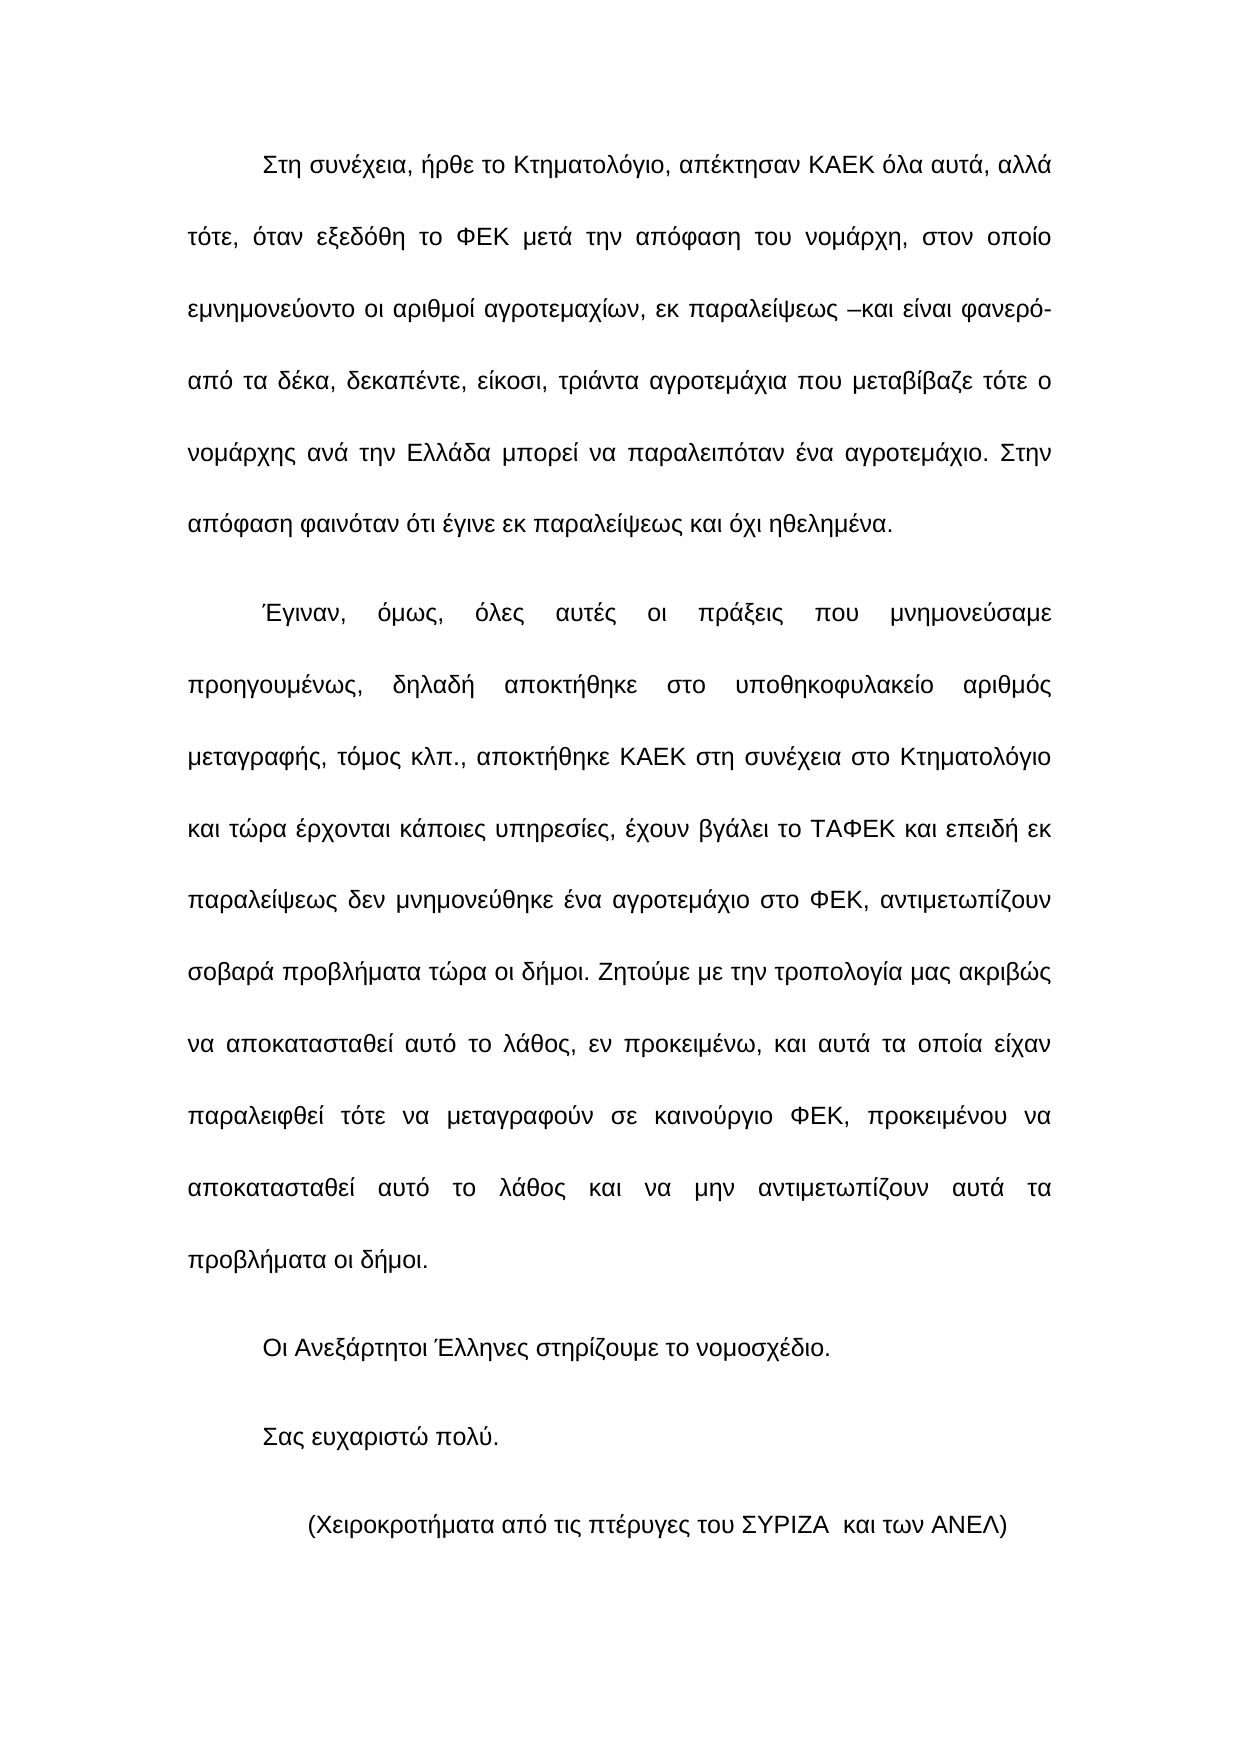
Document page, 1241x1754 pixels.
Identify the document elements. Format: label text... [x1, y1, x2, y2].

text Στη συνέχεια, ήρθε το Κτηματολόγιο, απέκτησαν ΚΑΕΚ όλα αυτά, αλλά τότε, όταν εξεδόθη το ΦΕΚ μετά την απόφαση του νομάρχη, στον οποίο εμνημονεύοντο οι αριθμοί αγροτεμαχίων, εκ παραλείψεως –και είναι φανερό- από τα δέκα, δεκαπέντε, είκοσι, τριάντα αγροτεμάχια που μεταβίβαζε τότε ο νομάρχης ανά την Ελλάδα μπορεί να παραλειπόταν ένα αγροτεμάχιο. Στην απόφαση φαινόταν ότι έγινε εκ παραλείψεως και όχι ηθελημένα. [187, 150, 1053, 538]
text Σας ευχαριστώ πολύ. [187, 1422, 1053, 1451]
text Οι Ανεξάρτητοι Έλληνες στηρίζουμε το νομοσχέδιο. [187, 1333, 1053, 1362]
text (Χειροκροτήματα από τις πτέρυγες του ΣΥΡΙΖΑ και των ΑΝΕΛ) [187, 1510, 1053, 1539]
text Έγιναν, όμως, όλες αυτές οι πράξεις που μνημονεύσαμε προηγουμένως, δηλαδή αποκτήθηκε στο υποθηκοφυλακείο αριθμός μεταγραφής, τόμος κλπ., αποκτήθηκε ΚΑΕΚ στη συνέχεια στο Κτηματολόγιο και τώρα έρχονται κάποιες υπηρεσίες, έχουν βγάλει το ΤΑΦΕΚ και επειδή εκ παραλείψεως δεν μνημονεύθηκε ένα αγροτεμάχιο στο ΦΕΚ, αντιμετωπίζουν σοβαρά προβλήματα τώρα οι δήμοι. Ζητούμε με την τροπολογία μας ακριβώς να αποκατασταθεί αυτό το λάθος, εν προκειμένω, και αυτά τα οποία είχαν παραλειφθεί τότε να μεταγραφούν σε καινούργιο ΦΕΚ, προκειμένου να αποκατασταθεί αυτό το λάθος και να μην αντιμετωπίζουν αυτά τα προβλήματα οι δήμοι. [187, 598, 1053, 1273]
